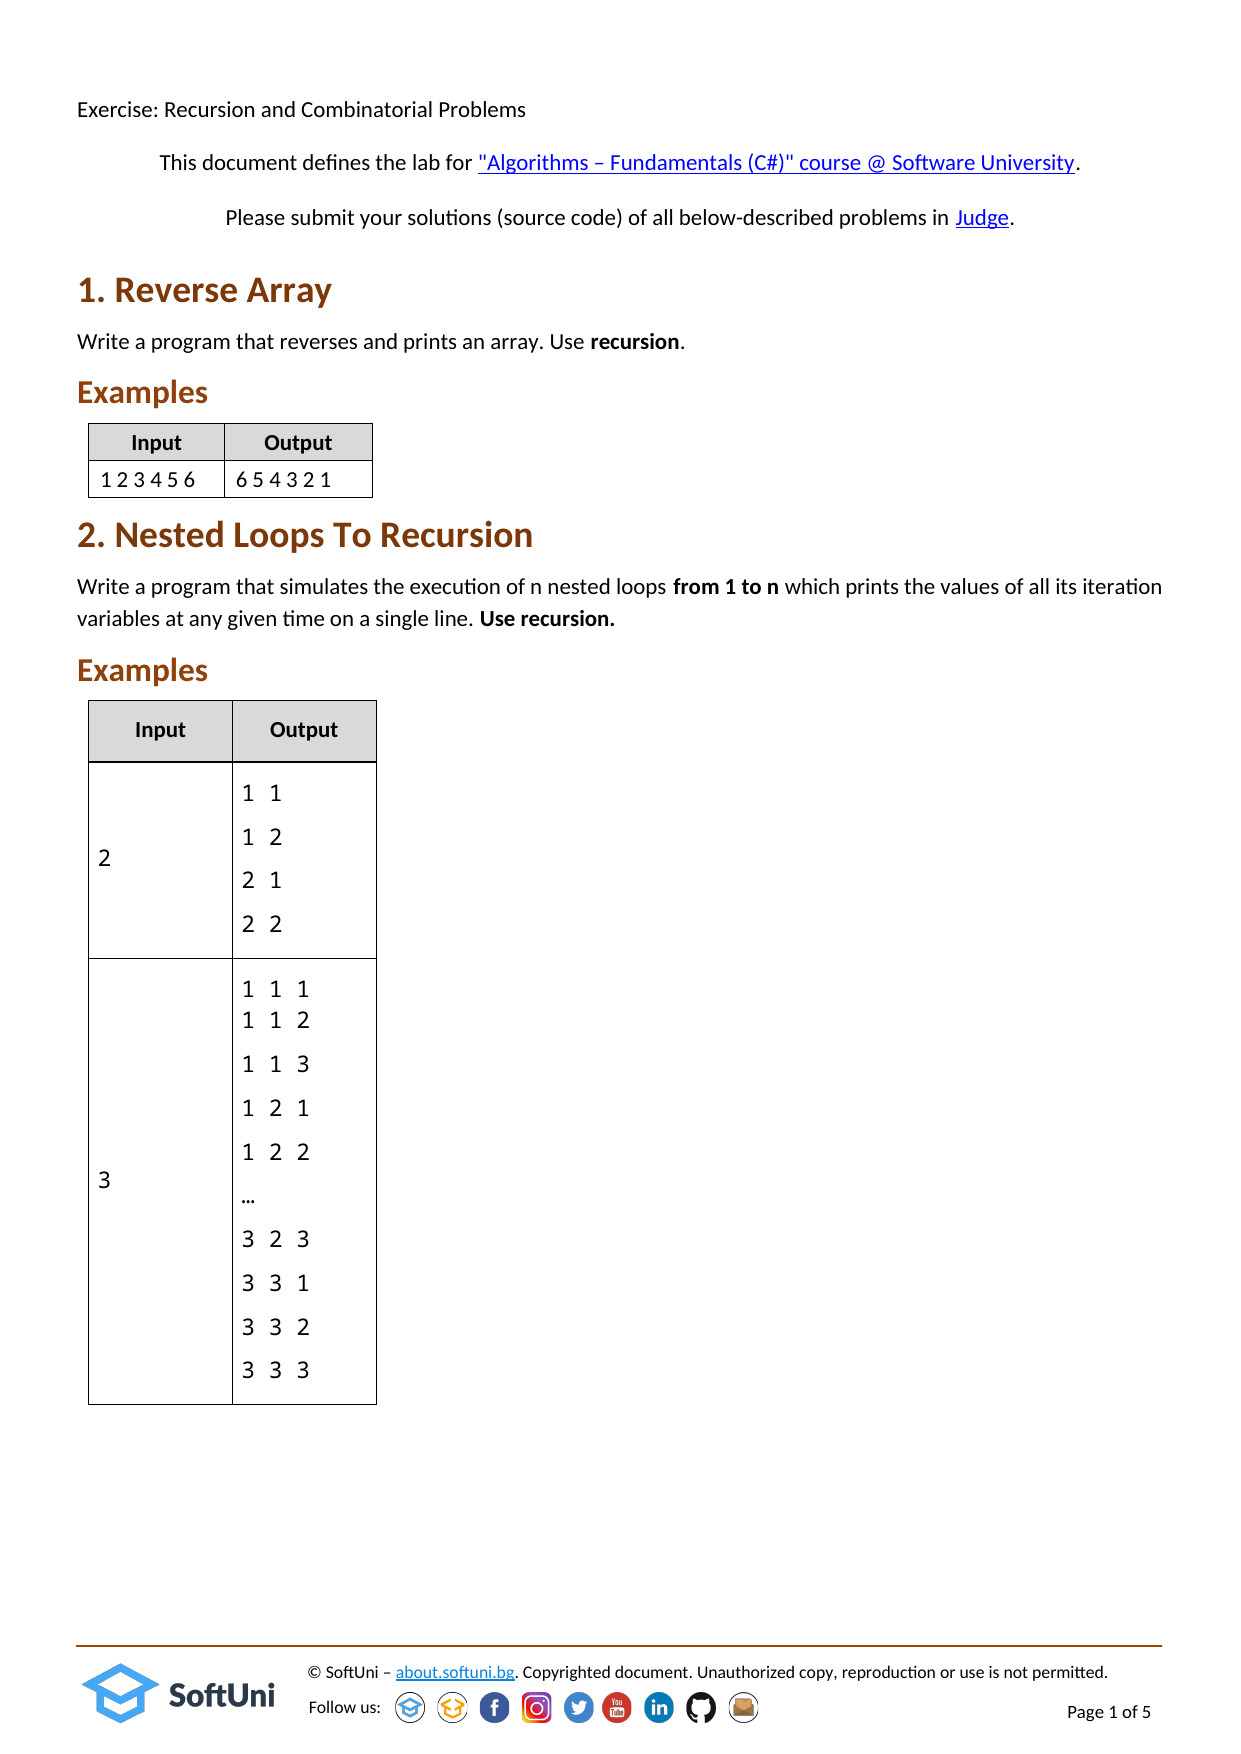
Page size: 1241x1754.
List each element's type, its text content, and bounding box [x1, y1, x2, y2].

subtitle Reverse Array [77, 266, 1163, 312]
picture [644, 1714, 653, 1723]
subtitle Nested Loops To Recursion [77, 511, 1163, 557]
text Please submit your solutions (source code) of all below-described problems in Judge. [77, 203, 1163, 231]
picture [665, 1714, 674, 1723]
picture [644, 1692, 653, 1701]
text Write a program that simulates the execution of n nested loops from 1 to n which prints the values of all its iteration variables at any given time on a single line. Use recursion. [77, 572, 1163, 632]
table_cell 1 1 1 1 1 2 1 1 3 1 2 1 1 2 2 … 3 2 3 3 3 1 3 3 2 3 3 3 [233, 959, 376, 1404]
picture [564, 1692, 594, 1723]
text Write a program that reverses and prints an array. Use recursion. [77, 327, 1163, 355]
table_cell 1 2 3 4 5 6 [89, 461, 224, 497]
picture [479, 1692, 510, 1723]
subtitle Examples [77, 371, 1163, 412]
picture [658, 1705, 667, 1714]
table_cell 3 [89, 959, 232, 1404]
picture [665, 1692, 674, 1701]
table_header Output [225, 424, 372, 460]
text Exercise: Recursion and Combinatorial Problems [77, 95, 1163, 123]
picture [686, 1692, 716, 1723]
table_cell 2 [89, 763, 232, 958]
table_header Input [89, 424, 224, 460]
table_cell 1 1 1 2 2 1 2 2 [233, 763, 376, 958]
picture [75, 1658, 281, 1729]
picture [437, 1692, 468, 1723]
picture [602, 1692, 632, 1723]
table_cell 6 5 4 3 2 1 [225, 461, 372, 497]
picture [395, 1692, 425, 1723]
table_header Input [89, 701, 232, 761]
picture [522, 1692, 552, 1723]
picture [728, 1692, 759, 1723]
table_header Output [233, 701, 376, 761]
subtitle Examples [77, 649, 1163, 689]
text This document defines the lab for "Algorithms – Fundamentals (C#)" course @ Software University. [77, 148, 1163, 176]
